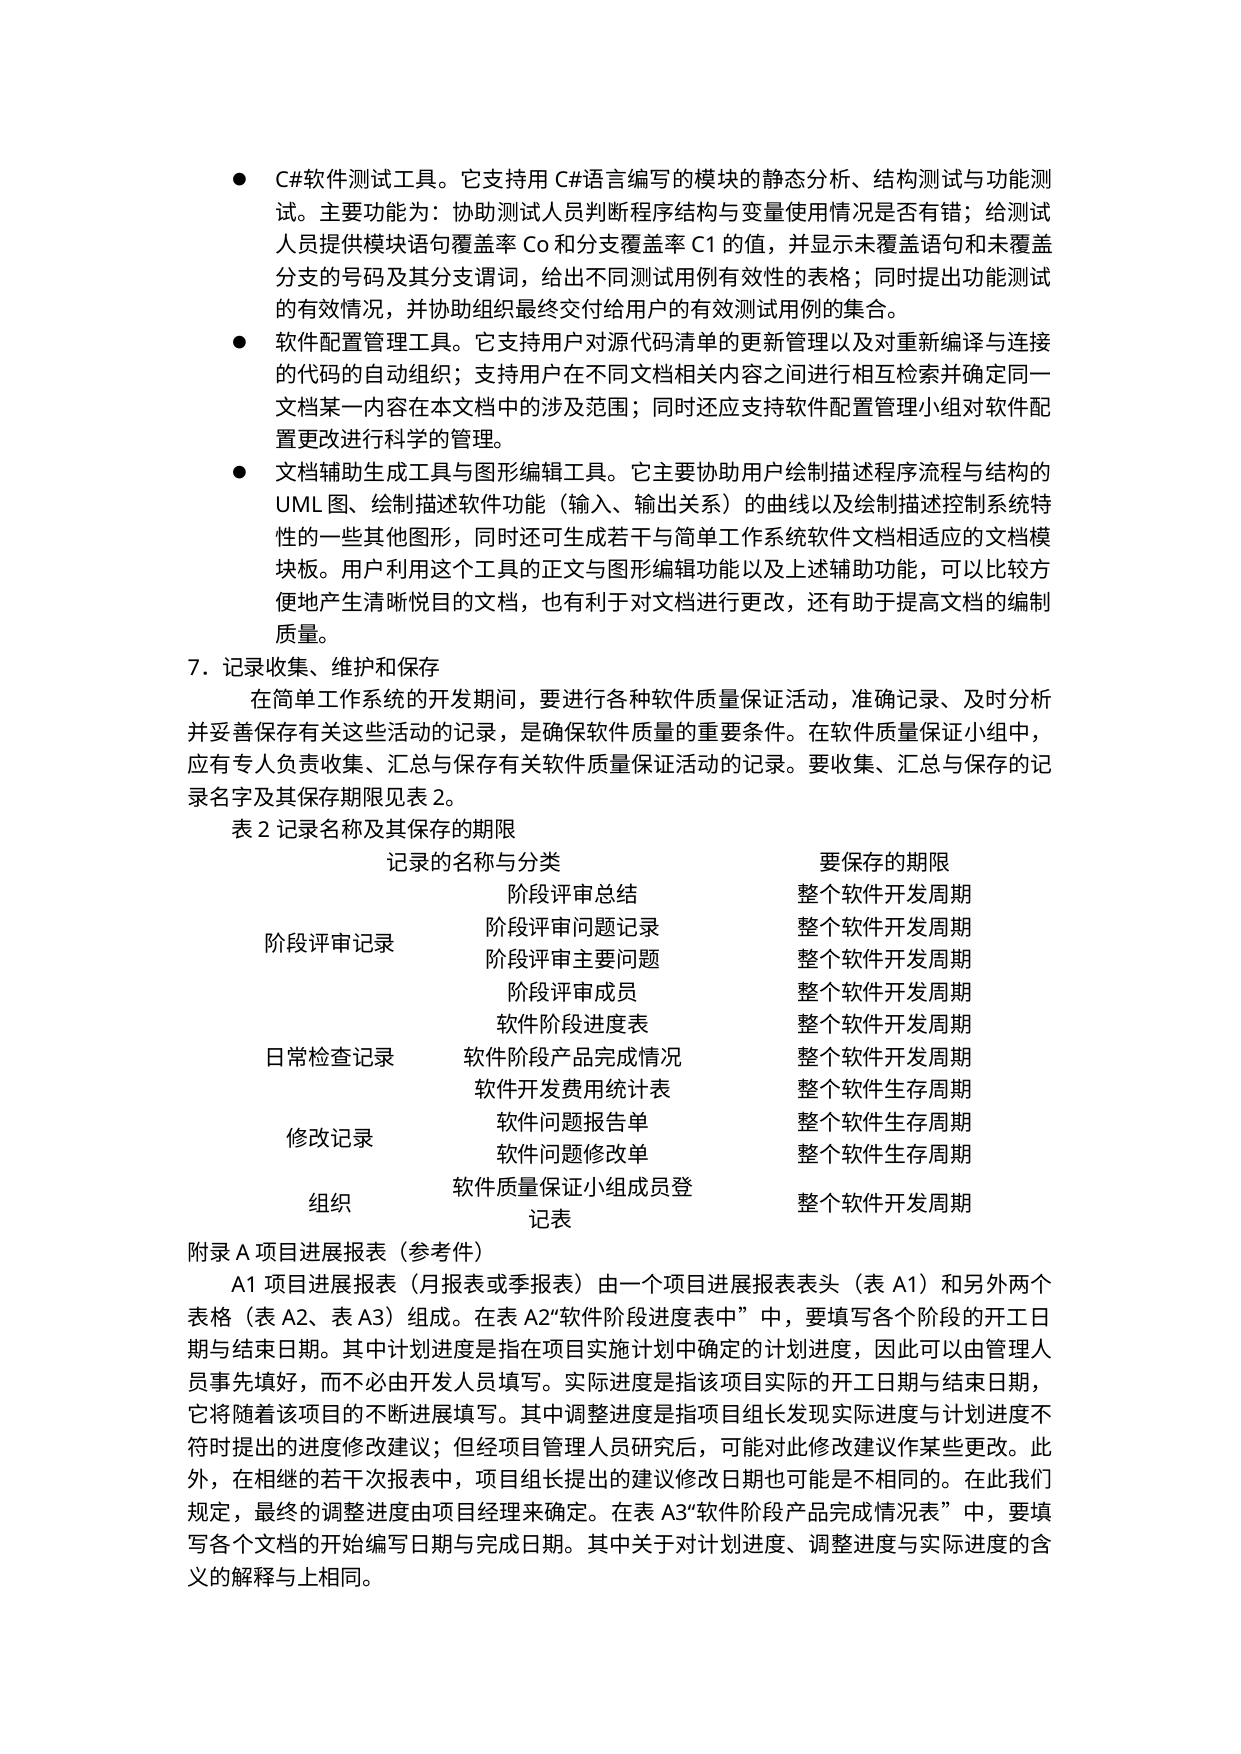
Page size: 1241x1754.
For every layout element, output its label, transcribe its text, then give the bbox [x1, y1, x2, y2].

table_cell 组织 [209, 1170, 407, 1234]
table_cell 整个软件生存周期 [694, 1105, 1031, 1137]
table_cell 整个软件开发周期 [694, 975, 1031, 1007]
table_cell 软件问题报告单 [407, 1105, 694, 1137]
table_cell 整个软件开发周期 [694, 1007, 1031, 1039]
table_cell 软件阶段产品完成情况 [407, 1040, 694, 1072]
table_cell 阶段评审记录 [209, 877, 407, 1007]
list C#软件测试工具。它支持用C#语言编写的模块的静态分析、结构测试与功能测试。主要功能为：协助测试人员判断程序结构与变量使用情况是否有错；给测试人员提供模块语句覆盖率Co和分支覆盖率C1的值，并显示未覆盖语句和未覆盖分支的号码及其分支谓词，给出不同测试用例有效性的表格；同时提出功能测试的有效情况，并协助组织最终交付给用户的有效测试用例的集合。 [231, 162, 1053, 324]
table_header 要保存的期限 [694, 845, 1031, 877]
table_cell 软件阶段进度表 [407, 1007, 694, 1039]
text 附录A 项目进展报表（参考件） [187, 1234, 1053, 1267]
table_cell 阶段评审总结 [407, 877, 694, 909]
table_cell 修改记录 [209, 1105, 407, 1169]
table_cell 整个软件开发周期 [694, 877, 1031, 909]
list 软件配置管理工具。它支持用户对源代码清单的更新管理以及对重新编译与连接的代码的自动组织；支持用户在不同文档相关内容之间进行相互检索并确定同一文档某一内容在本文档中的涉及范围；同时还应支持软件配置管理小组对软件配置更改进行科学的管理。 [231, 324, 1053, 454]
table_cell 整个软件生存周期 [694, 1137, 1031, 1169]
table_cell 整个软件开发周期 [694, 910, 1031, 942]
text 表2 记录名称及其保存的期限 [187, 812, 1053, 844]
table_cell 软件开发费用统计表 [407, 1072, 694, 1104]
table_cell 日常检查记录 [209, 1007, 407, 1104]
table_cell 阶段评审问题记录 [407, 910, 694, 942]
text A1 项目进展报表（月报表或季报表）由一个项目进展报表表头（表A1）和另外两个表格（表A2、表A3）组成。在表A2“软件阶段进度表中”中，要填写各个阶段的开工日期与结束日期。其中计划进度是指在项目实施计划中确定的计划进度，因此可以由管理人员事先填好，而不必由开发人员填写。实际进度是指该项目实际的开工日期与结束日期，它将随着该项目的不断进展填写。其中调整进度是指项目组长发现实际进度与计划进度不符时提出的进度修改建议；但经项目管理人员研究后，可能对此修改建议作某些更改。此外，在相继的若干次报表中，项目组长提出的建议修改日期也可能是不相同的。在此我们规定，最终的调整进度由项目经理来确定。在表A3“软件阶段产品完成情况表”中，要填写各个文档的开始编写日期与完成日期。其中关于对计划进度、调整进度与实际进度的含义的解释与上相同。 [187, 1267, 1053, 1592]
table_header 记录的名称与分类 [209, 845, 694, 877]
table_cell 软件质量保证小组成员登记表 [407, 1170, 694, 1234]
table_cell 整个软件开发周期 [694, 1040, 1031, 1072]
table_cell 阶段评审成员 [407, 975, 694, 1007]
table_cell 整个软件开发周期 [694, 1170, 1031, 1234]
table_cell 整个软件开发周期 [694, 942, 1031, 974]
table_cell 阶段评审主要问题 [407, 942, 694, 974]
list 文档辅助生成工具与图形编辑工具。它主要协助用户绘制描述程序流程与结构的UML图、绘制描述软件功能（输入、输出关系）的曲线以及绘制描述控制系统特性的一些其他图形，同时还可生成若干与简单工作系统软件文档相适应的文档模块板。用户利用这个工具的正文与图形编辑功能以及上述辅助功能，可以比较方便地产生清晰悦目的文档，也有利于对文档进行更改，还有助于提高文档的编制质量。 [231, 454, 1053, 649]
text 7．记录收集、维护和保存 [187, 649, 1053, 682]
text 在简单工作系统的开发期间，要进行各种软件质量保证活动，准确记录、及时分析并妥善保存有关这些活动的记录，是确保软件质量的重要条件。在软件质量保证小组中，应有专人负责收集、汇总与保存有关软件质量保证活动的记录。要收集、汇总与保存的记录名字及其保存期限见表2。 [187, 682, 1053, 812]
table_cell 软件问题修改单 [407, 1137, 694, 1169]
table_cell 整个软件生存周期 [694, 1072, 1031, 1104]
